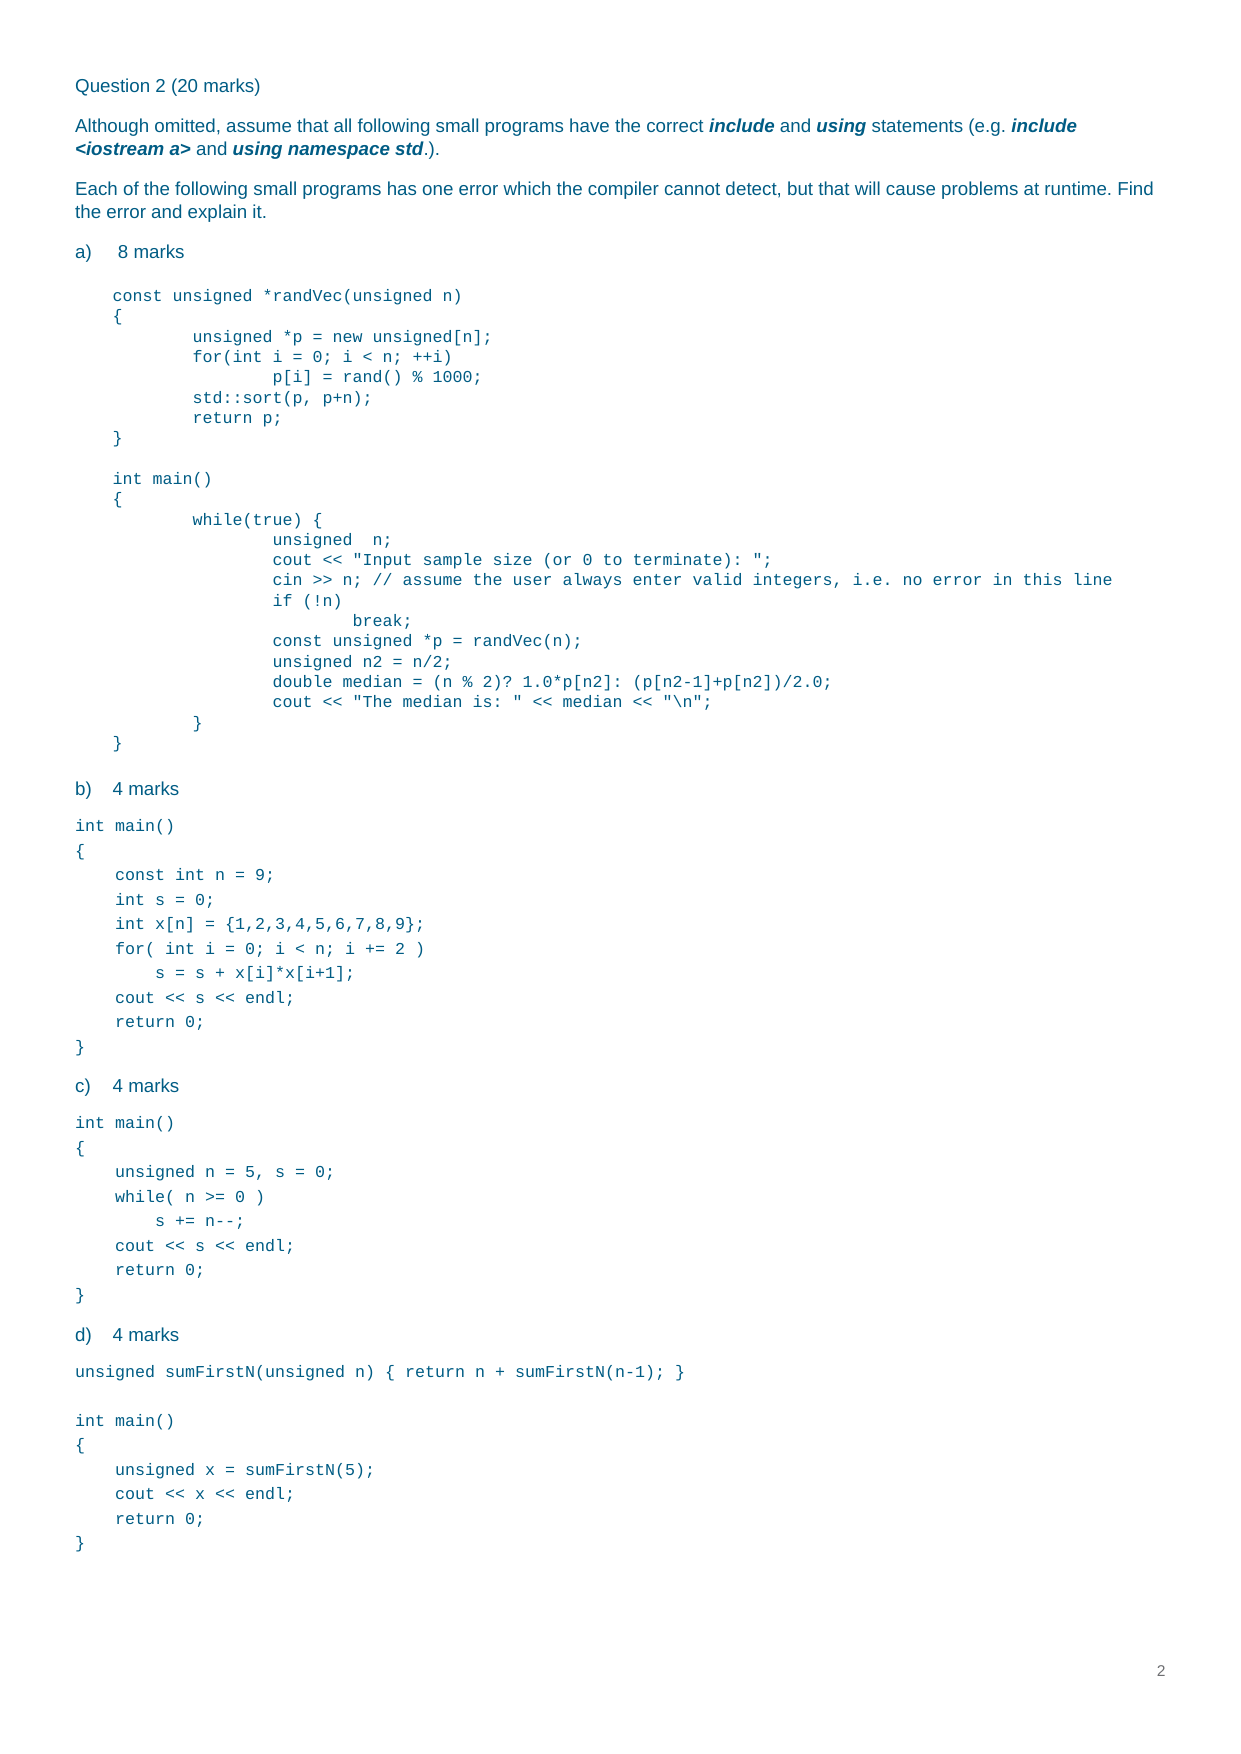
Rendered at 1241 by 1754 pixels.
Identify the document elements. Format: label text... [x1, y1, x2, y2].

text { [75, 1437, 1165, 1456]
text while( n >= 0 ) [75, 1188, 1165, 1207]
list if (!n) [112, 592, 1165, 611]
list double median = (n % 2)? 1.0*p[n2]: (p[n2-1]+p[n2])/2.0; [112, 673, 1165, 692]
text cout << x << endl; [75, 1486, 1165, 1504]
text Each of the following small programs has one error which the compiler cannot detect, but that will cause problems at runtime. Find the error and explain it. [75, 178, 1165, 223]
text { [75, 842, 1165, 861]
list 8 marks [75, 241, 1165, 263]
list std::sort(p, p+n); [112, 389, 1165, 408]
list unsigned *p = new unsigned[n]; [112, 328, 1165, 347]
list cout << "Input sample size (or 0 to terminate): "; [112, 552, 1165, 571]
list 4 marks [75, 1075, 1165, 1097]
text for( int i = 0; i < n; i += 2 ) [75, 940, 1165, 959]
list return p; [112, 409, 1165, 428]
list 4 marks [75, 778, 1165, 799]
list } [112, 734, 1165, 753]
list while(true) { [112, 511, 1165, 530]
list cin >> n; // assume the user always enter valid integers, i.e. no error in this line [112, 572, 1165, 591]
text s = s + x[i]*x[i+1]; [75, 965, 1165, 984]
list for(int i = 0; i < n; ++i) [112, 348, 1165, 367]
text Although omitted, assume that all following small programs have the correct include and using statements (e.g. include <iostream a> and using namespace std.). [75, 115, 1165, 160]
text cout << s << endl; [75, 1237, 1165, 1256]
text cout << s << endl; [75, 989, 1165, 1008]
text } [75, 1286, 1165, 1305]
list const unsigned *p = randVec(n); [112, 633, 1165, 652]
list 4 marks [75, 1323, 1165, 1345]
text { [75, 1139, 1165, 1158]
list unsigned n2 = n/2; [112, 653, 1165, 672]
text int s = 0; [75, 891, 1165, 910]
text int main() [75, 1412, 1165, 1431]
text int x[n] = {1,2,3,4,5,6,7,8,9}; [75, 916, 1165, 935]
text unsigned sumFirstN(unsigned n) { return n + sumFirstN(n-1); } [75, 1363, 1165, 1382]
text unsigned x = sumFirstN(5); [75, 1461, 1165, 1480]
text return 0; [75, 1014, 1165, 1033]
list break; [112, 613, 1165, 631]
list int main() [112, 470, 1165, 489]
text unsigned n = 5, s = 0; [75, 1164, 1165, 1183]
text Question 2 (20 marks) [75, 75, 1165, 97]
list } [112, 430, 1165, 449]
text return 0; [75, 1510, 1165, 1529]
text const int n = 9; [75, 867, 1165, 886]
list const unsigned *randVec(unsigned n) [112, 288, 1165, 306]
text return 0; [75, 1262, 1165, 1281]
list } [112, 714, 1165, 733]
list { [112, 491, 1165, 509]
list unsigned n; [112, 531, 1165, 550]
text } [75, 1535, 1165, 1553]
text int main() [75, 818, 1165, 837]
text } [75, 1038, 1165, 1057]
text s += n--; [75, 1213, 1165, 1232]
list p[i] = rand() % 1000; [112, 369, 1165, 388]
list { [112, 308, 1165, 327]
list cout << "The median is: " << median << "\n"; [112, 694, 1165, 713]
text int main() [75, 1115, 1165, 1134]
